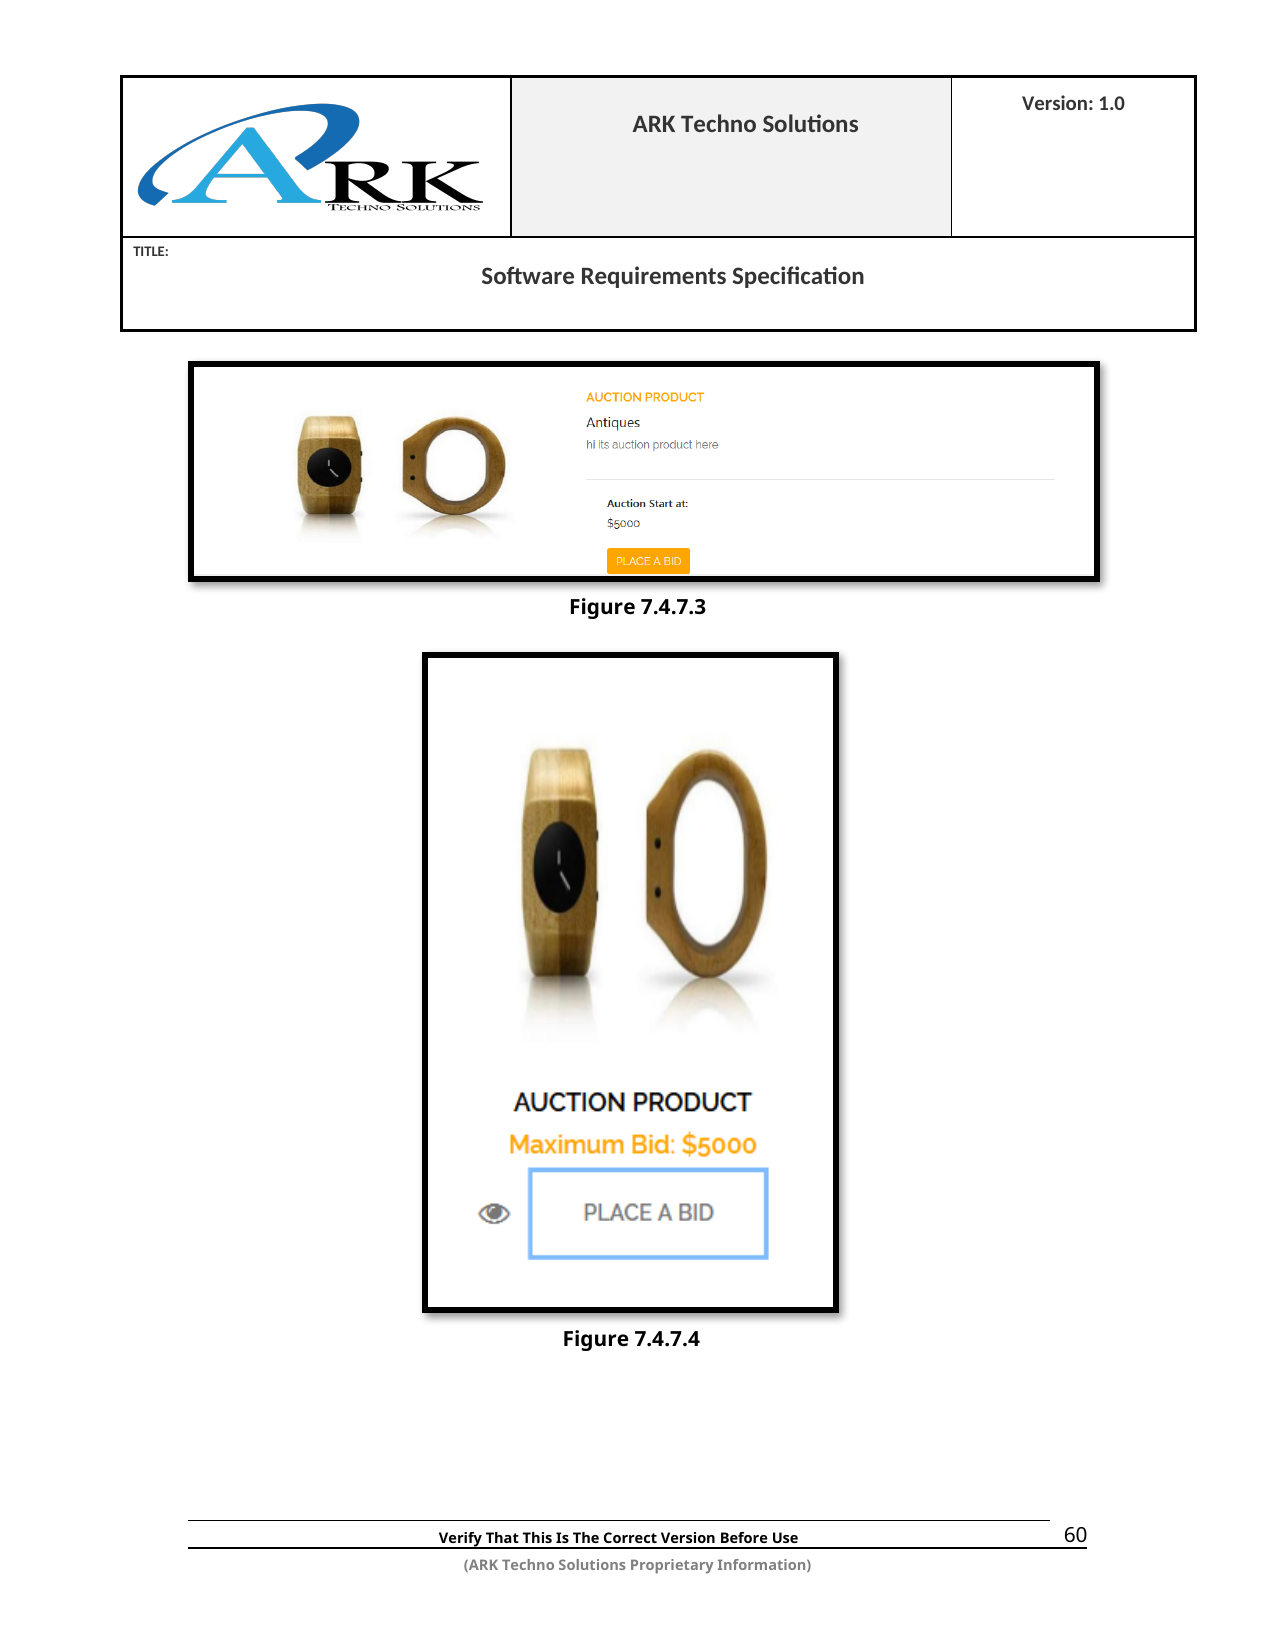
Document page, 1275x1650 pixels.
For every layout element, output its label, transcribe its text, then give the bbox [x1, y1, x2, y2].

text Figure 7.4.7.3 [187, 592, 1087, 620]
picture [194, 367, 1094, 576]
picture [133, 78, 487, 236]
picture [428, 658, 833, 1307]
text Figure 7.4.7.4 [487, 1324, 1087, 1352]
